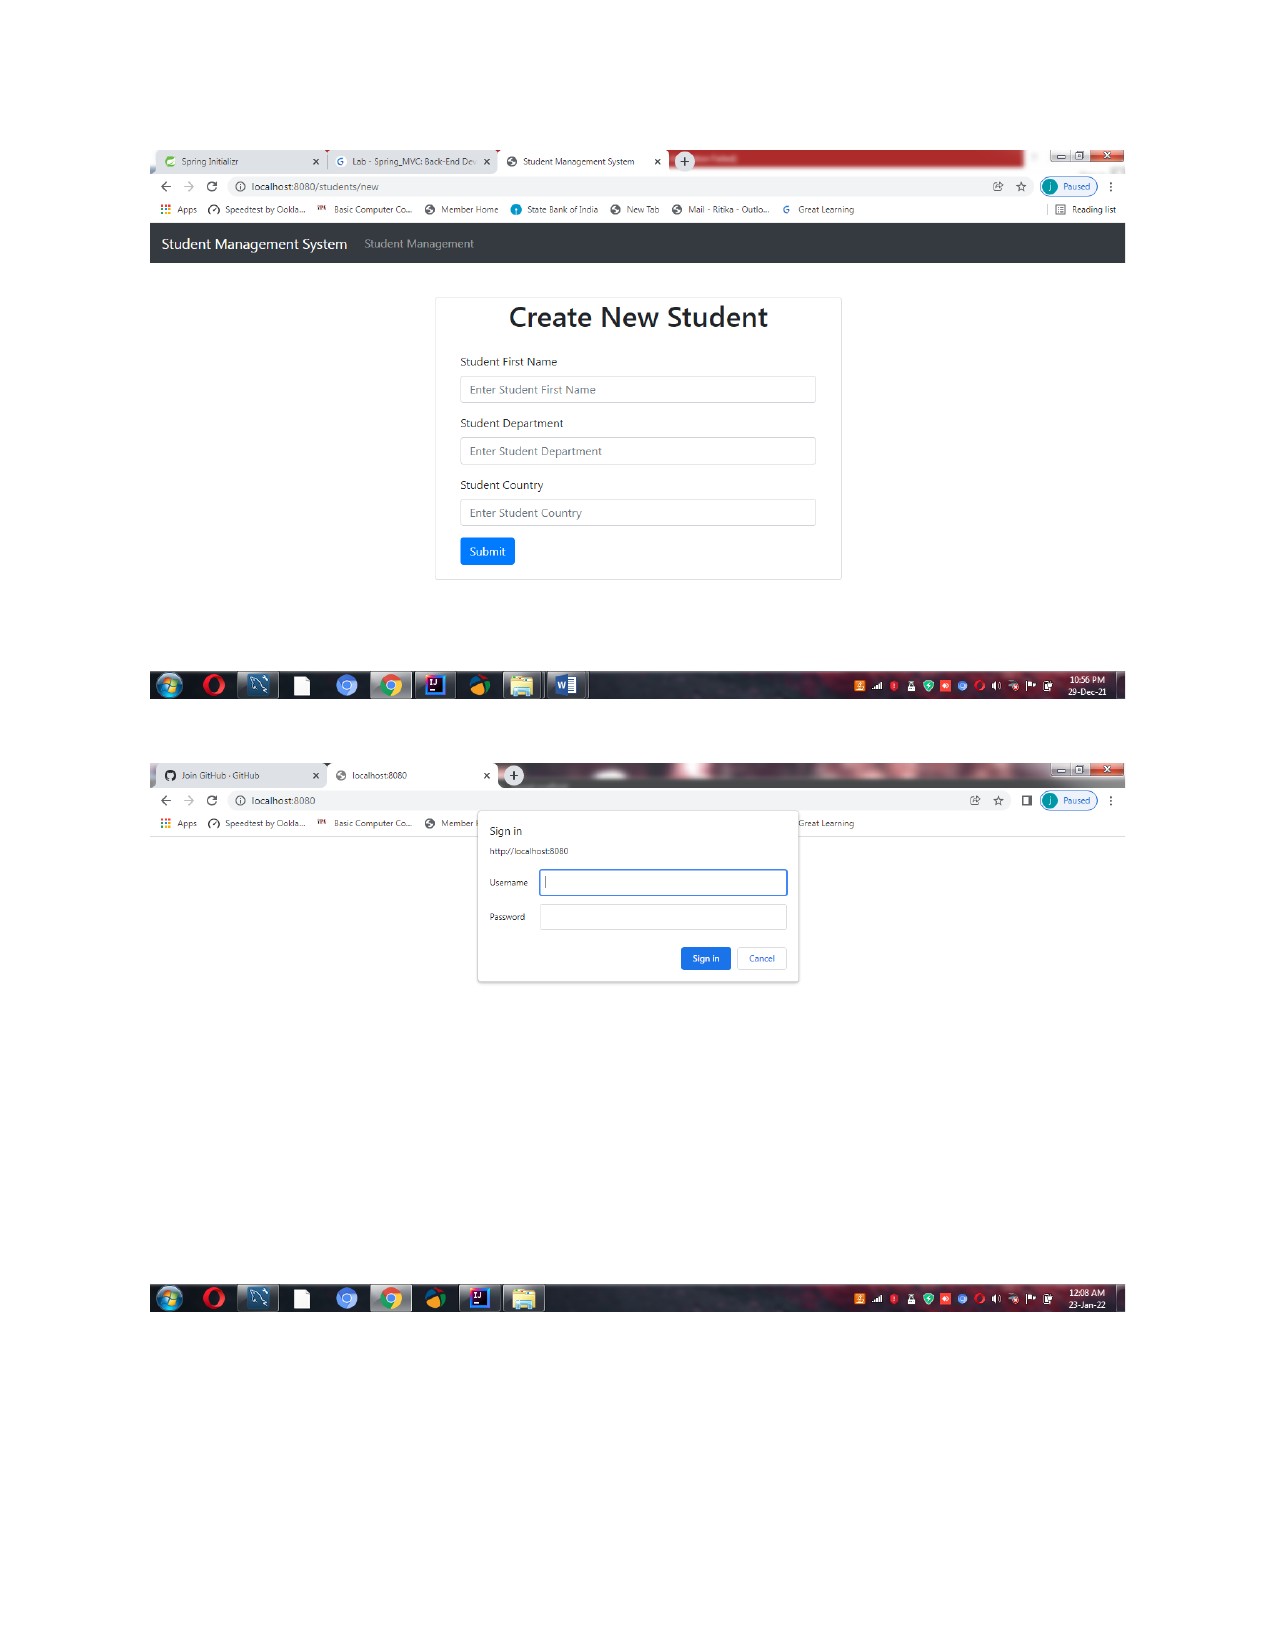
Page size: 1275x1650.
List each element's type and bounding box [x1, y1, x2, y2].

picture [150, 150, 1125, 699]
picture [150, 763, 1125, 1312]
